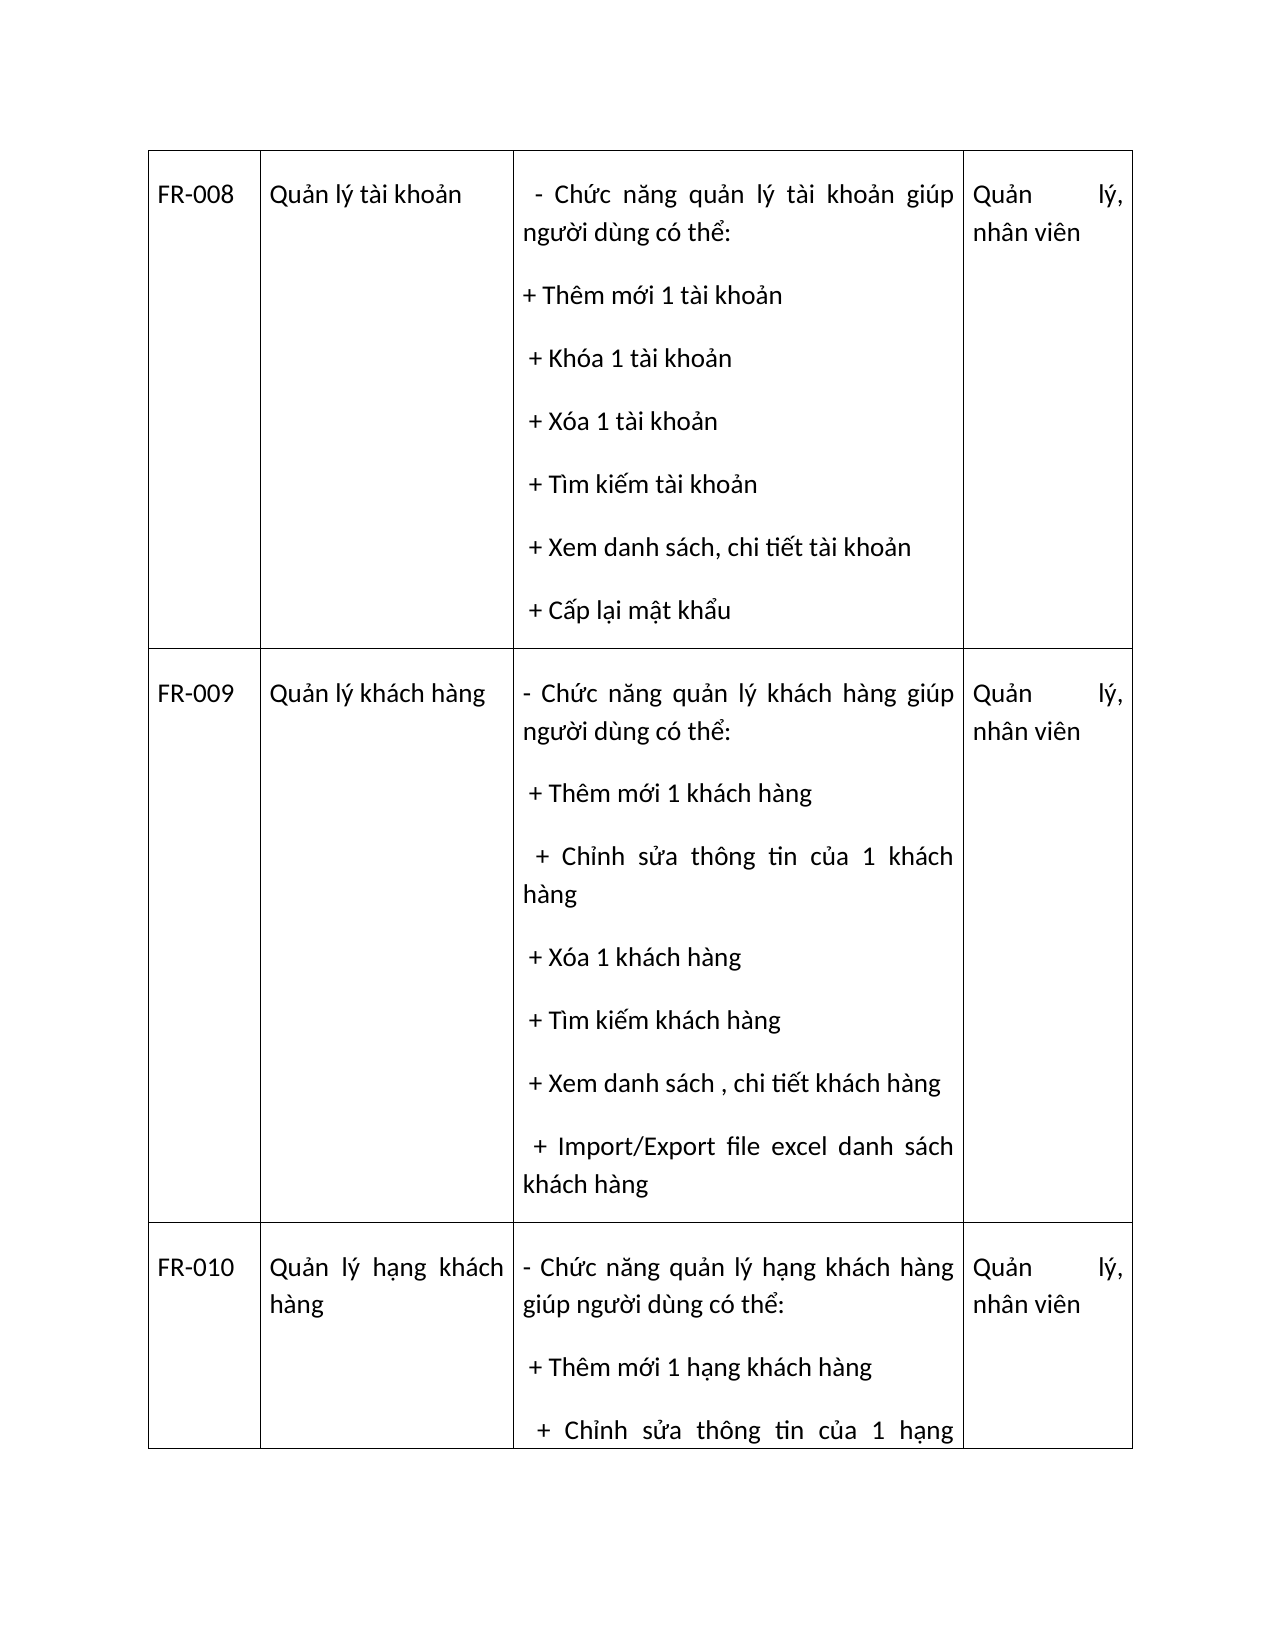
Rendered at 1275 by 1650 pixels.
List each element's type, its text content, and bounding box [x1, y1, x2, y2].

table_cell FR-008 [149, 151, 260, 648]
table_cell - Chức năng quản lý khách hàng giúp người dùng có thể: + Thêm mới 1 khách hàng + Chỉnh sửa thông tin của 1 khách hàng + Xóa 1 khách hàng + Tìm kiếm khách hàng + Xem danh sách , chi tiết khách hàng + Import/Export file excel danh sách khách hàng [514, 649, 963, 1222]
table_cell Quản lý, nhân viên [964, 649, 1132, 1222]
table_cell Quản lý khách hàng [261, 649, 513, 1222]
table_cell Quản lý tài khoản [261, 151, 513, 648]
table_cell Quản lý, nhân viên [964, 1223, 1132, 1448]
table_cell FR-010 [149, 1223, 260, 1448]
table_cell FR-009 [149, 649, 260, 1222]
table_cell Quản lý hạng khách hàng [261, 1223, 513, 1448]
table_cell Quản lý, nhân viên [964, 151, 1132, 648]
